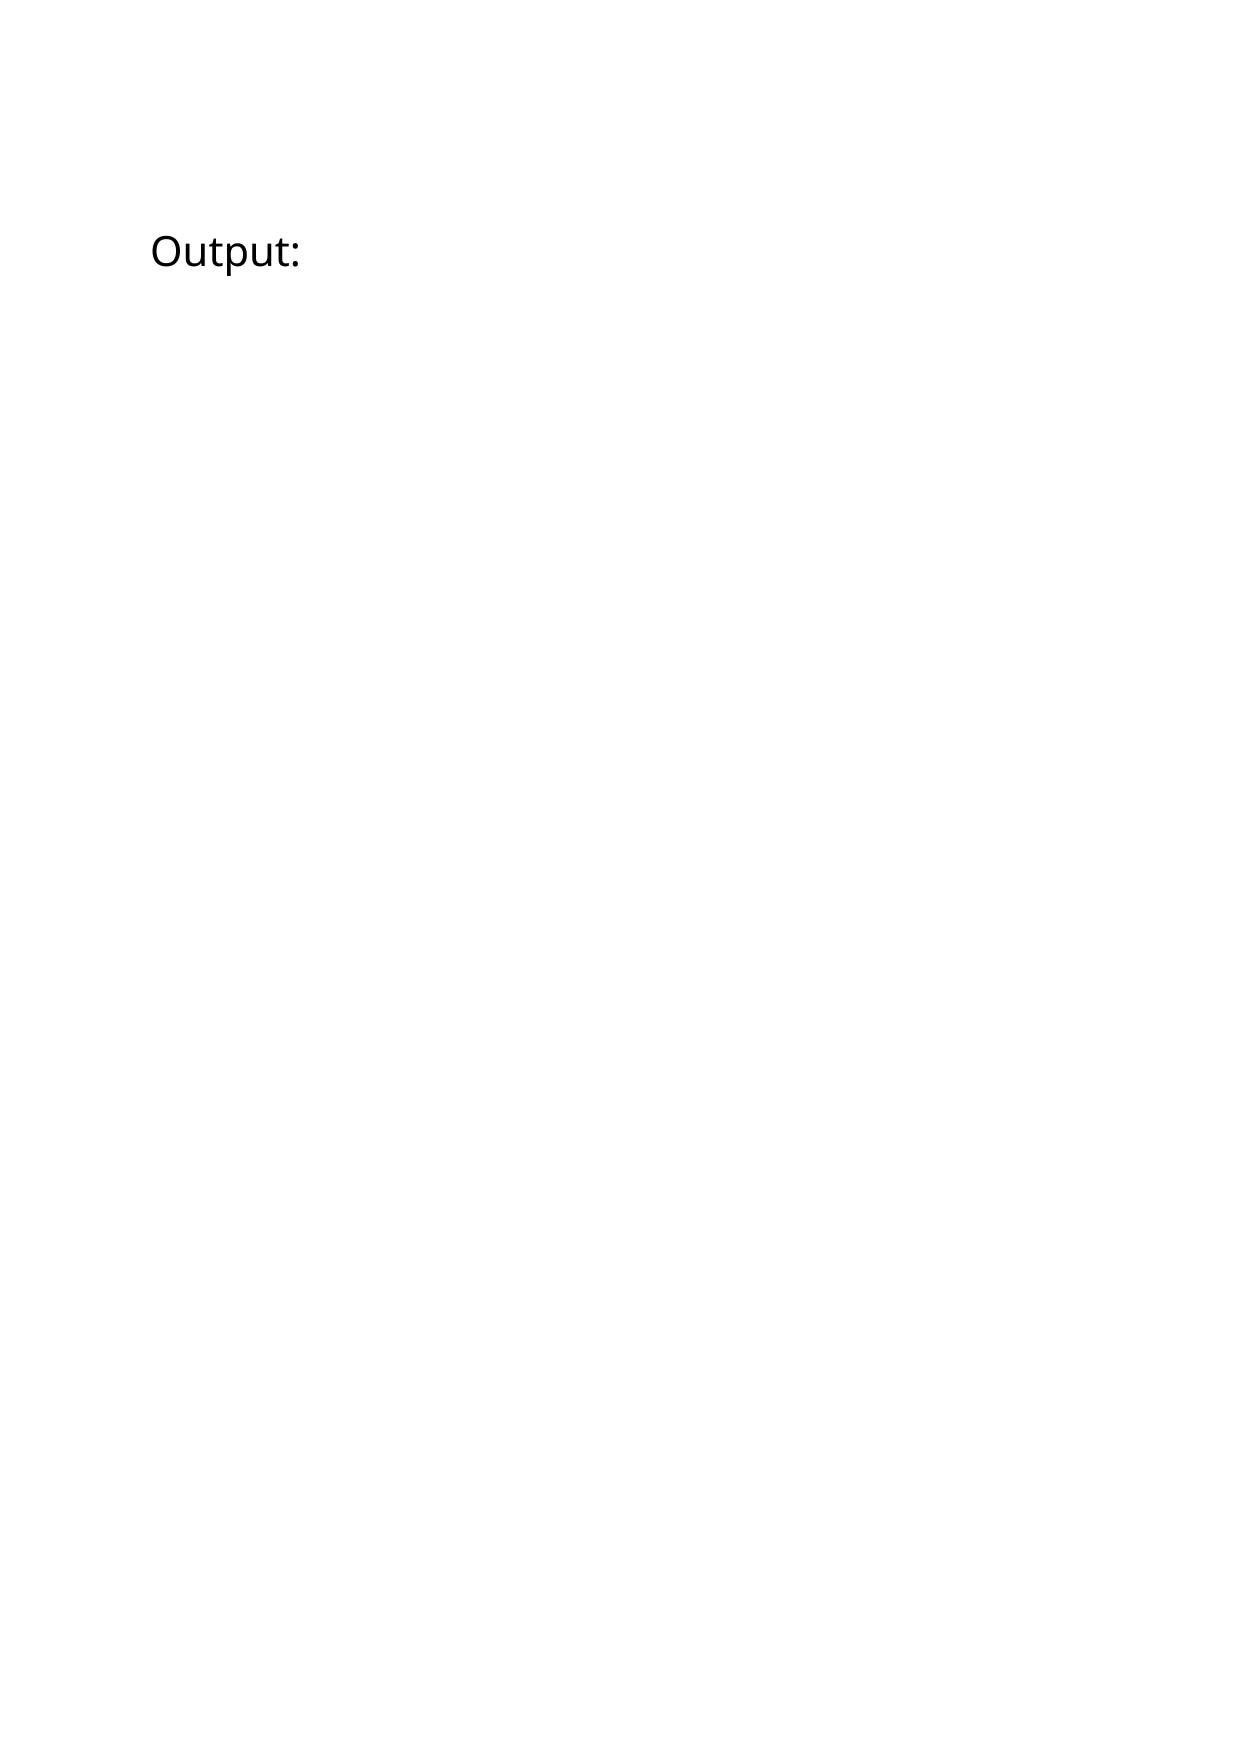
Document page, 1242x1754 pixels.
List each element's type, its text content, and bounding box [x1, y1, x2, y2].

text Output: [150, 221, 1204, 278]
